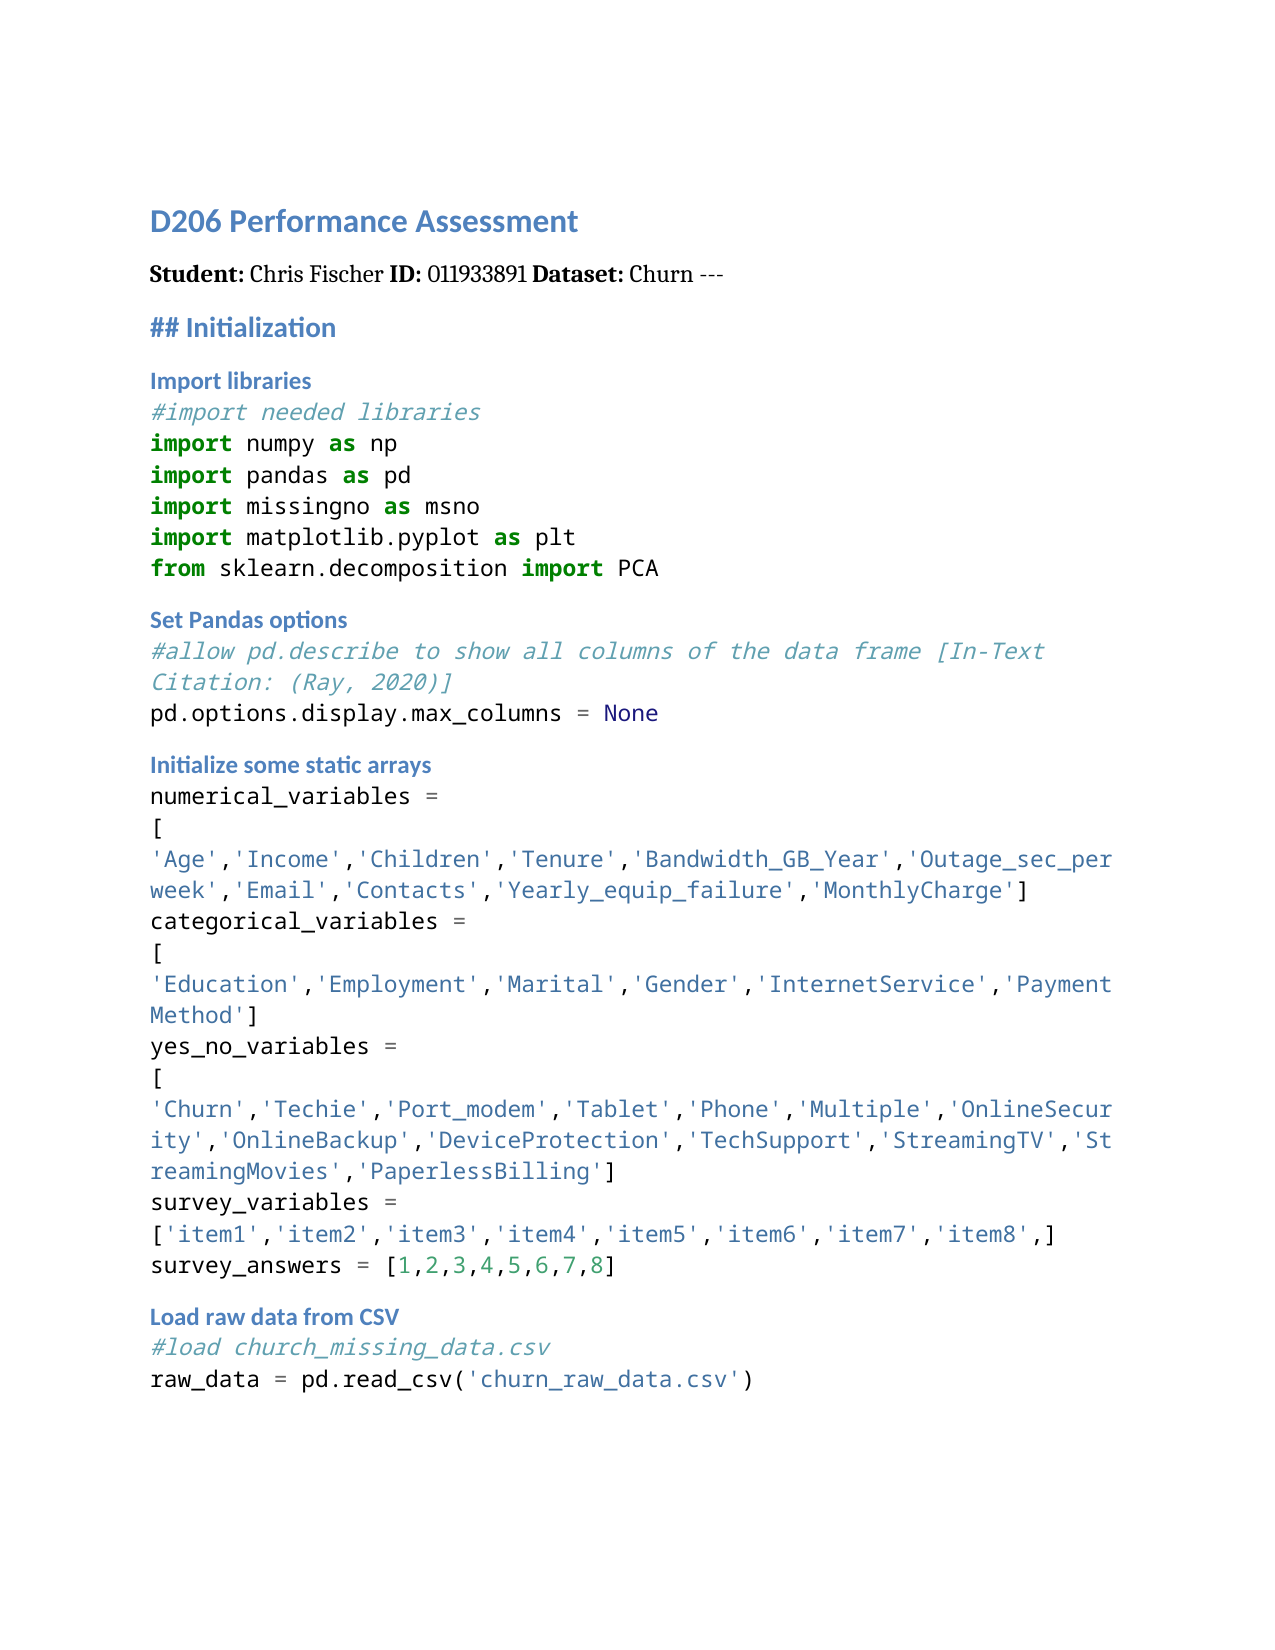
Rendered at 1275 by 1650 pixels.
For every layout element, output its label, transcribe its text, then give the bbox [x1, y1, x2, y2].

text #allow pd.describe to show all columns of the data frame [In-Text Citation: (Ray, 2020)] pd.options.display.max_columns = None [150, 635, 1125, 729]
subtitle Load raw data from CSV [150, 1301, 1125, 1331]
text numerical_variables = ['Age','Income','Children','Tenure','Bandwidth_GB_Year','Outage_sec_perweek','Email','Contacts','Yearly_equip_failure','MonthlyCharge'] categorical_variables = ['Education','Employment','Marital','Gender','InternetService','PaymentMethod'] yes_no_variables = ['Churn','Techie','Port_modem','Tablet','Phone','Multiple','OnlineSecurity','OnlineBackup','DeviceProtection','TechSupport','StreamingTV','StreamingMovies','PaperlessBilling'] survey_variables = ['item1','item2','item3','item4','item5','item6','item7','item8',] survey_answers = [1,2,3,4,5,6,7,8] [150, 780, 1125, 1280]
text #import needed libraries import numpy as np import pandas as pd import missingno as msno import matplotlib.pyplot as plt from sklearn.decomposition import PCA [150, 396, 1125, 583]
subtitle D206 Performance Assessment [150, 200, 1125, 241]
text #load church_missing_data.csv raw_data = pd.read_csv('churn_raw_data.csv') [150, 1331, 1125, 1394]
text Student: Chris Fischer ID: 011933891 Dataset: Churn --- [150, 259, 1125, 288]
subtitle ## Initialization [150, 309, 1125, 345]
subtitle Set Pandas options [150, 604, 1125, 635]
subtitle Import libraries [150, 366, 1125, 396]
subtitle Initialize some static arrays [150, 749, 1125, 780]
